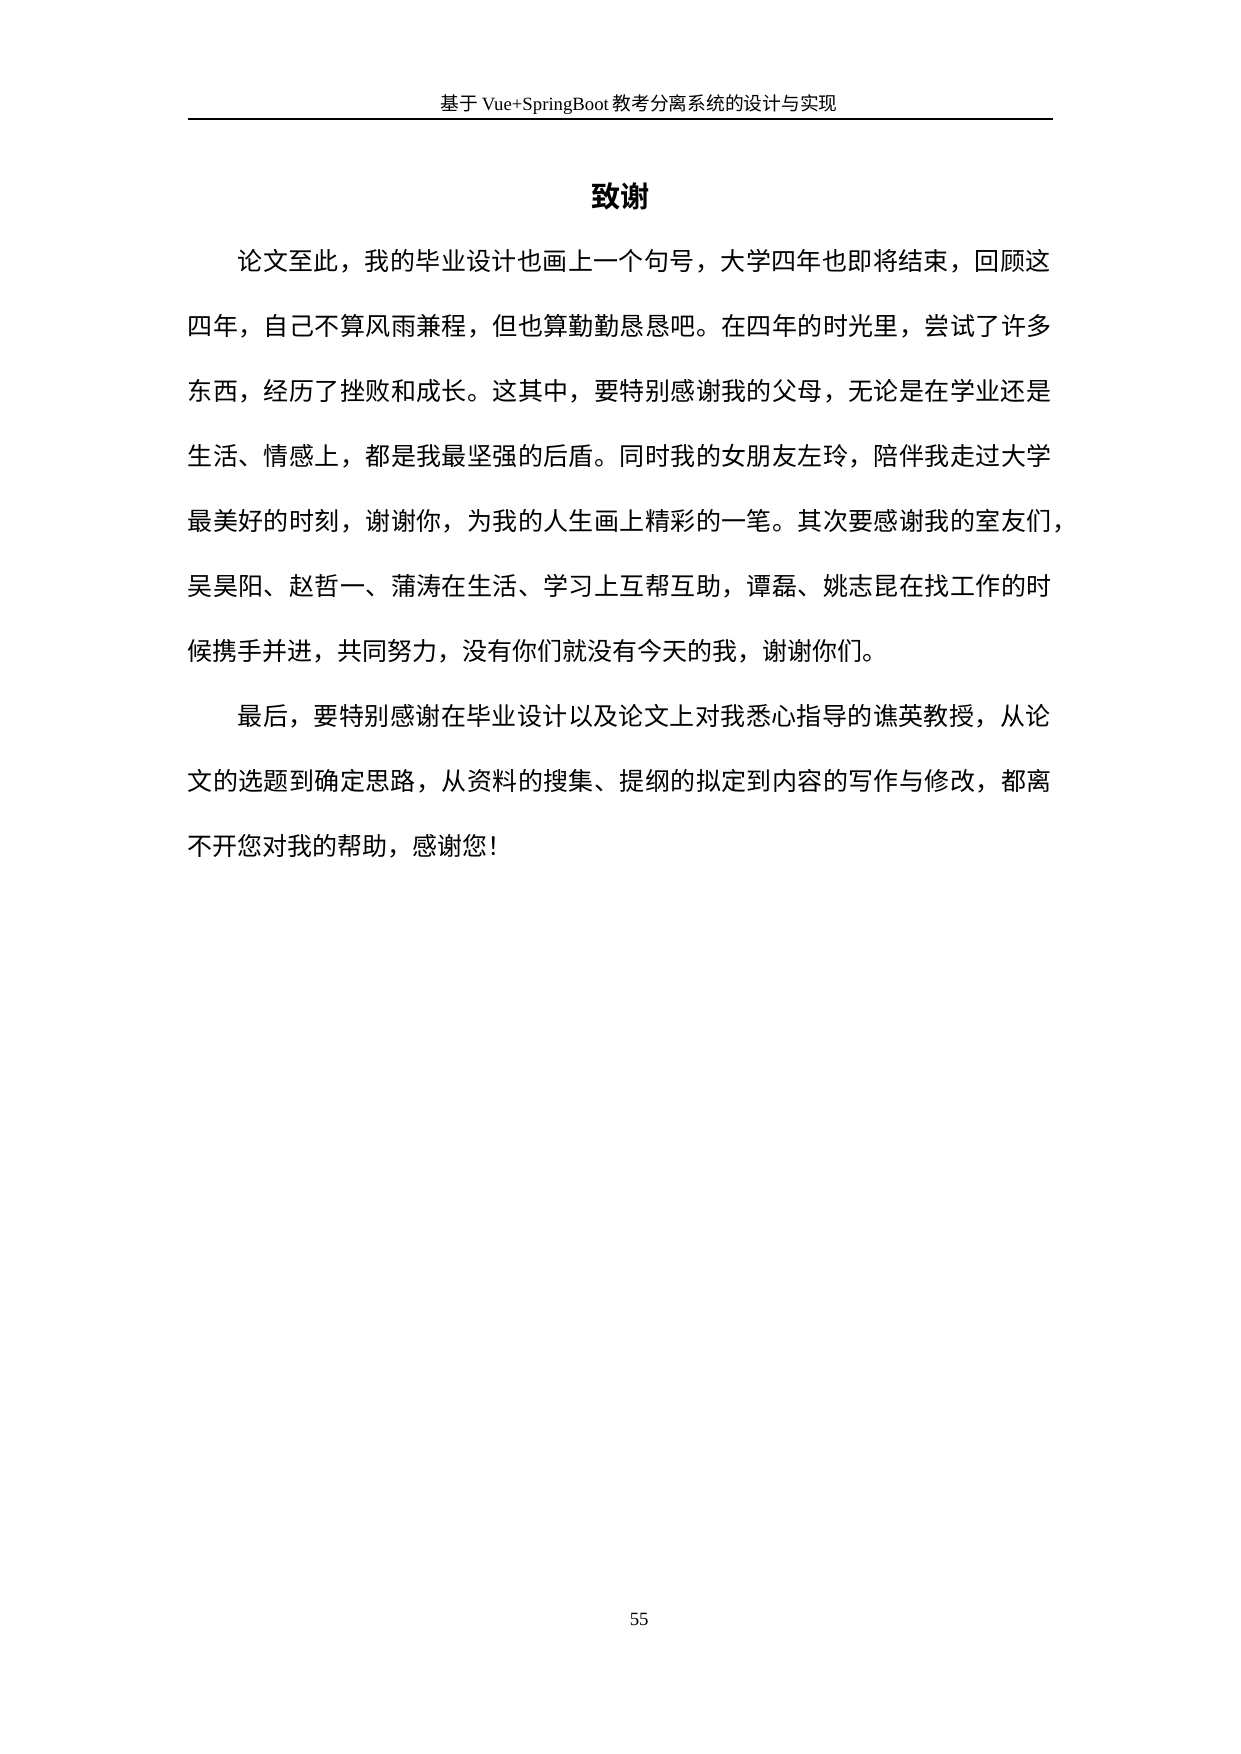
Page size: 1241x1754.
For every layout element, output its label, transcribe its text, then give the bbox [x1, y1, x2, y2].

text 论文至此，我的毕业设计也画上一个句号，大学四年也即将结束，回顾这四年，自己不算风雨兼程，但也算勤勤恳恳吧。在四年的时光里，尝试了许多东西，经历了挫败和成长。这其中，要特别感谢我的父母，无论是在学业还是生活、情感上，都是我最坚强的后盾。同时我的女朋友左玲，陪伴我走过大学最美好的时刻，谢谢你，为我的人生画上精彩的一笔。其次要感谢我的室友们，吴昊阳、赵哲一、蒲涛在生活、学习上互帮互助，谭磊、姚志昆在找工作的时候携手并进，共同努力，没有你们就没有今天的我，谢谢你们。 [187, 227, 1053, 682]
text 致谢 [187, 162, 1053, 227]
text 最后，要特别感谢在毕业设计以及论文上对我悉心指导的谯英教授，从论文的选题到确定思路，从资料的搜集、提纲的拟定到内容的写作与修改，都离不开您对我的帮助，感谢您！ [187, 682, 1053, 877]
